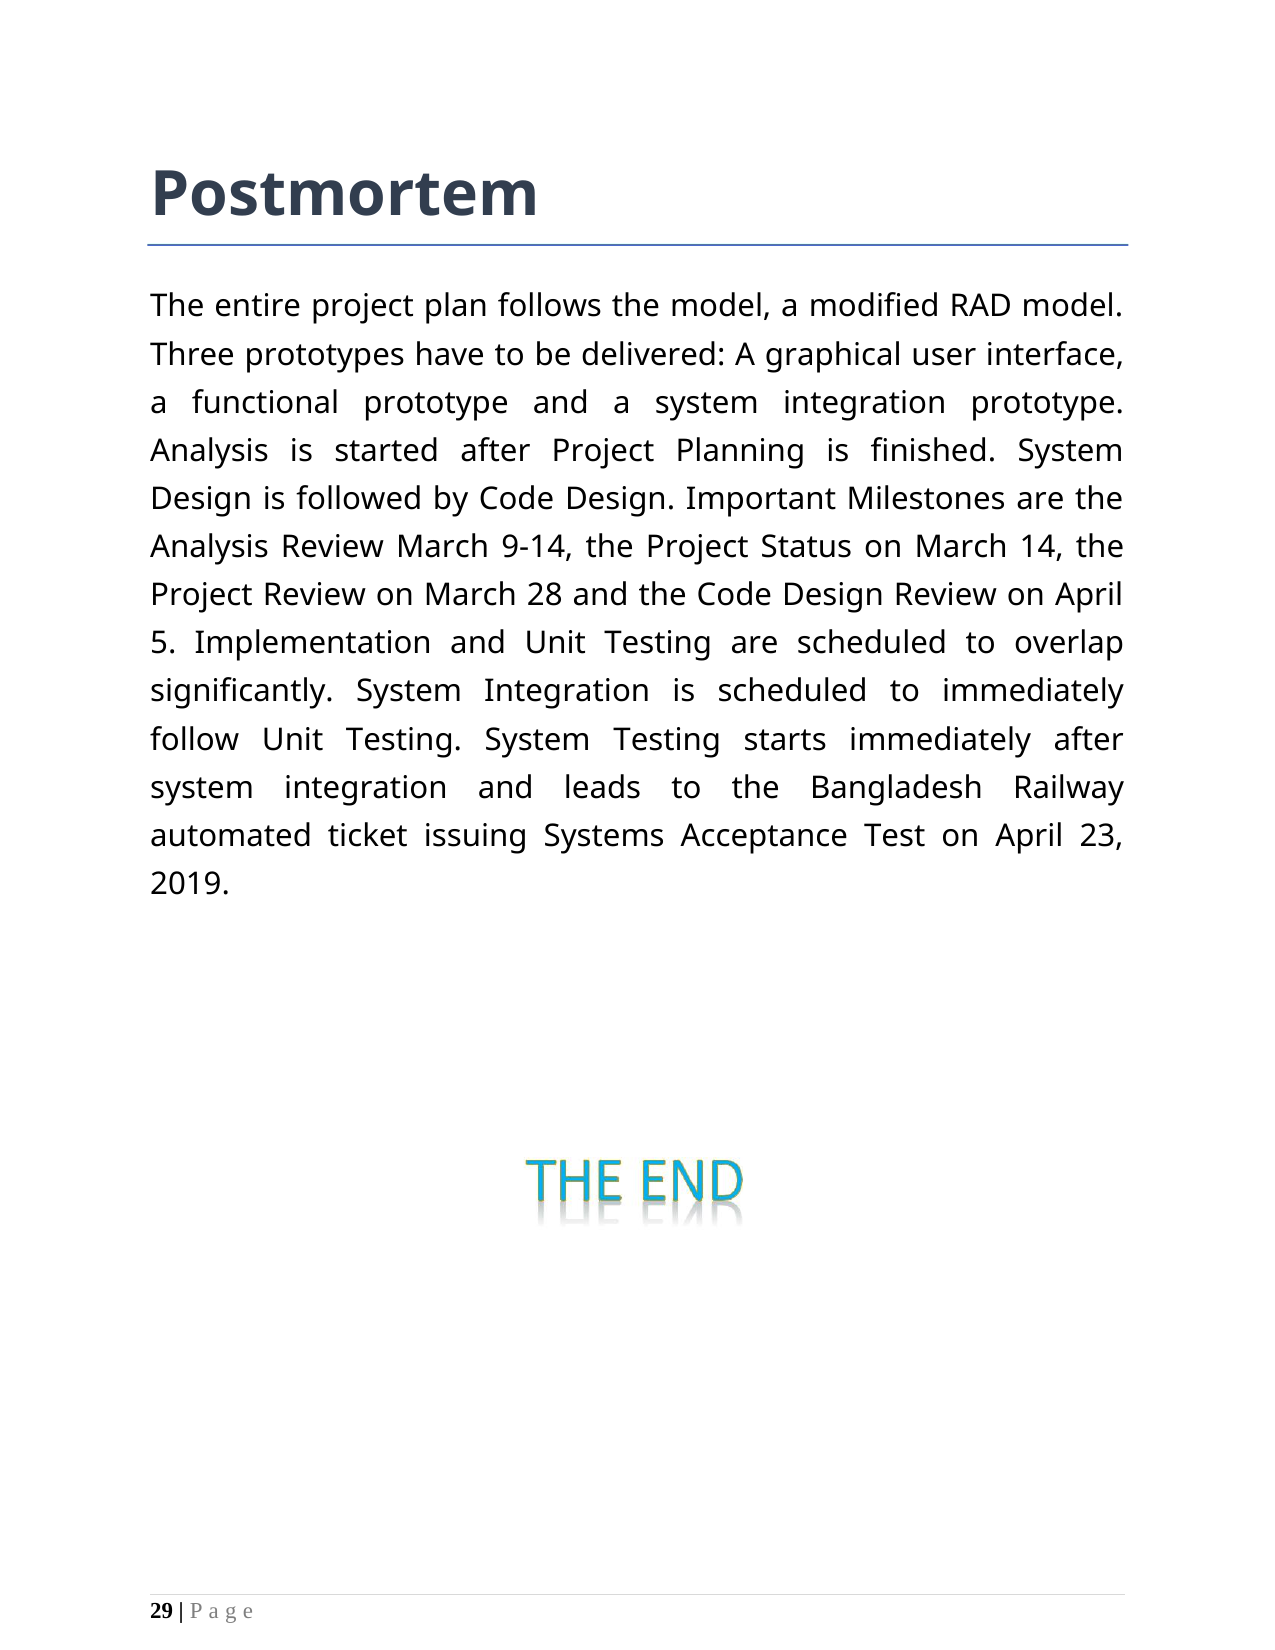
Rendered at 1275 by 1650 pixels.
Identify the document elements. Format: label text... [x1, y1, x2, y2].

text The entire project plan follows the model, a modified RAD model. Three prototypes have to be delivered: A graphical user interface, a functional prototype and a system integration prototype. Analysis is started after Project Planning is finished. System Design is followed by Code Design. Important Milestones are the Analysis Review March 9-14, the Project Status on March 14, the Project Review on March 28 and the Code Design Review on April 5. Implementation and Unit Testing are scheduled to overlap significantly. System Integration is scheduled to immediately follow Unit Testing. System Testing starts immediately after system integration and leads to the Bangladesh Railway automated ticket issuing Systems Acceptance Test on April 23, 2019. [150, 283, 1125, 903]
picture [523, 1157, 744, 1242]
text Postmortem [150, 149, 1125, 234]
